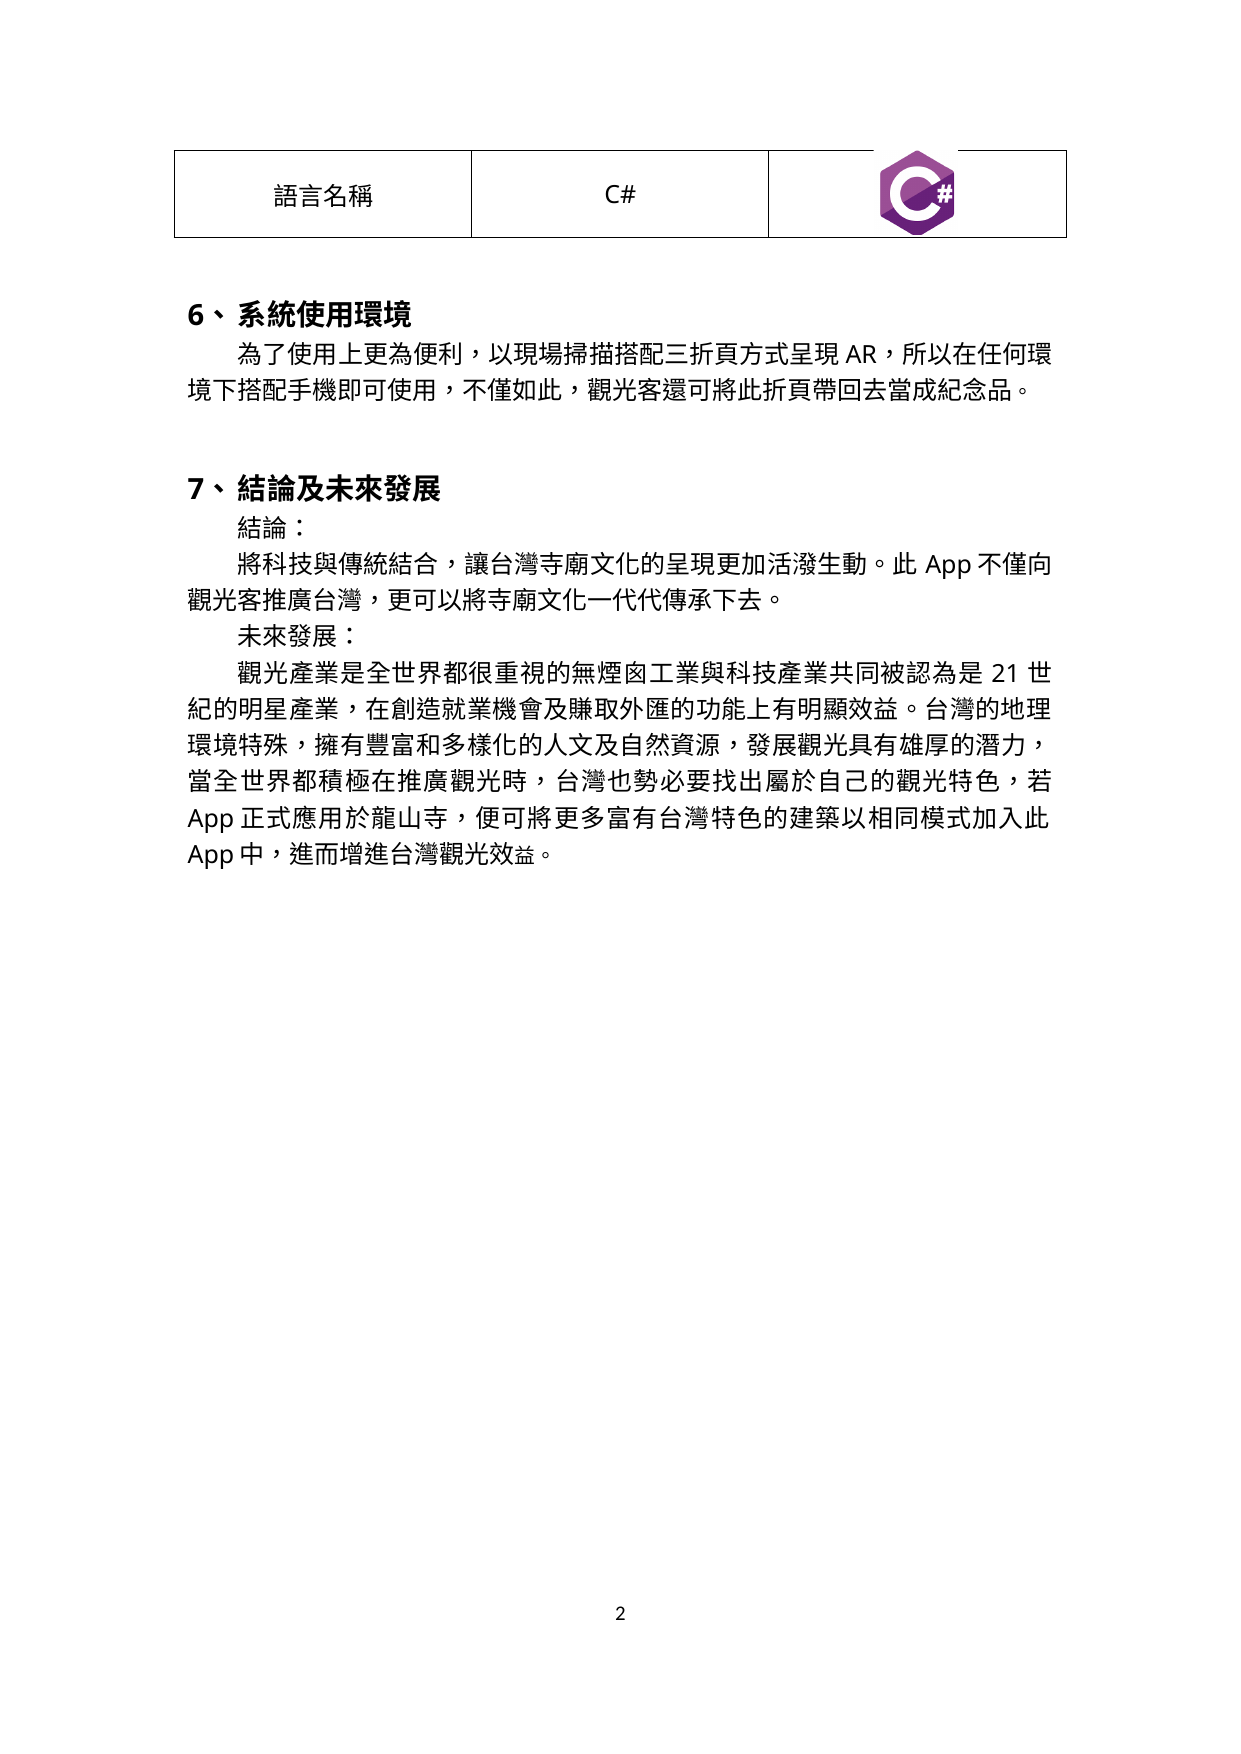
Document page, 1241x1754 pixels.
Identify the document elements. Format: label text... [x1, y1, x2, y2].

table_cell C# [472, 151, 768, 237]
list 系統使用環境 [187, 292, 1053, 334]
text 觀光產業是全世界都很重視的無煙囪工業與科技產業共同被認為是 21 世紀的明星產業，在創造就業機會及賺取外匯的功能上有明顯效益。台灣的地理環境特殊，擁有豐富和多樣化的人文及自然資源，發展觀光具有雄厚的潛力， 當全世界都積極在推廣觀光時，台灣也勢必要找出屬於自己的觀光特色，若App正式應用於龍山寺，便可將更多富有台灣特色的建築以相同模式加入此App中，進而增進台灣觀光效益。 [187, 653, 1053, 871]
table_cell [769, 151, 1066, 237]
list 結論及未來發展 [187, 466, 1053, 508]
text 為了使用上更為便利，以現場掃描搭配三折頁方式呈現AR，所以在任何環境下搭配手機即可使用，不僅如此，觀光客還可將此折頁帶回去當成紀念品。 [187, 334, 1053, 407]
table_cell 語言名稱 [175, 151, 471, 237]
text 未來發展： [187, 617, 1053, 653]
text 結論： [187, 508, 1053, 544]
text 將科技與傳統結合，讓台灣寺廟文化的呈現更加活潑生動。此App不僅向觀光客推廣台灣，更可以將寺廟文化一代代傳承下去。 [187, 544, 1053, 617]
picture [873, 150, 958, 235]
